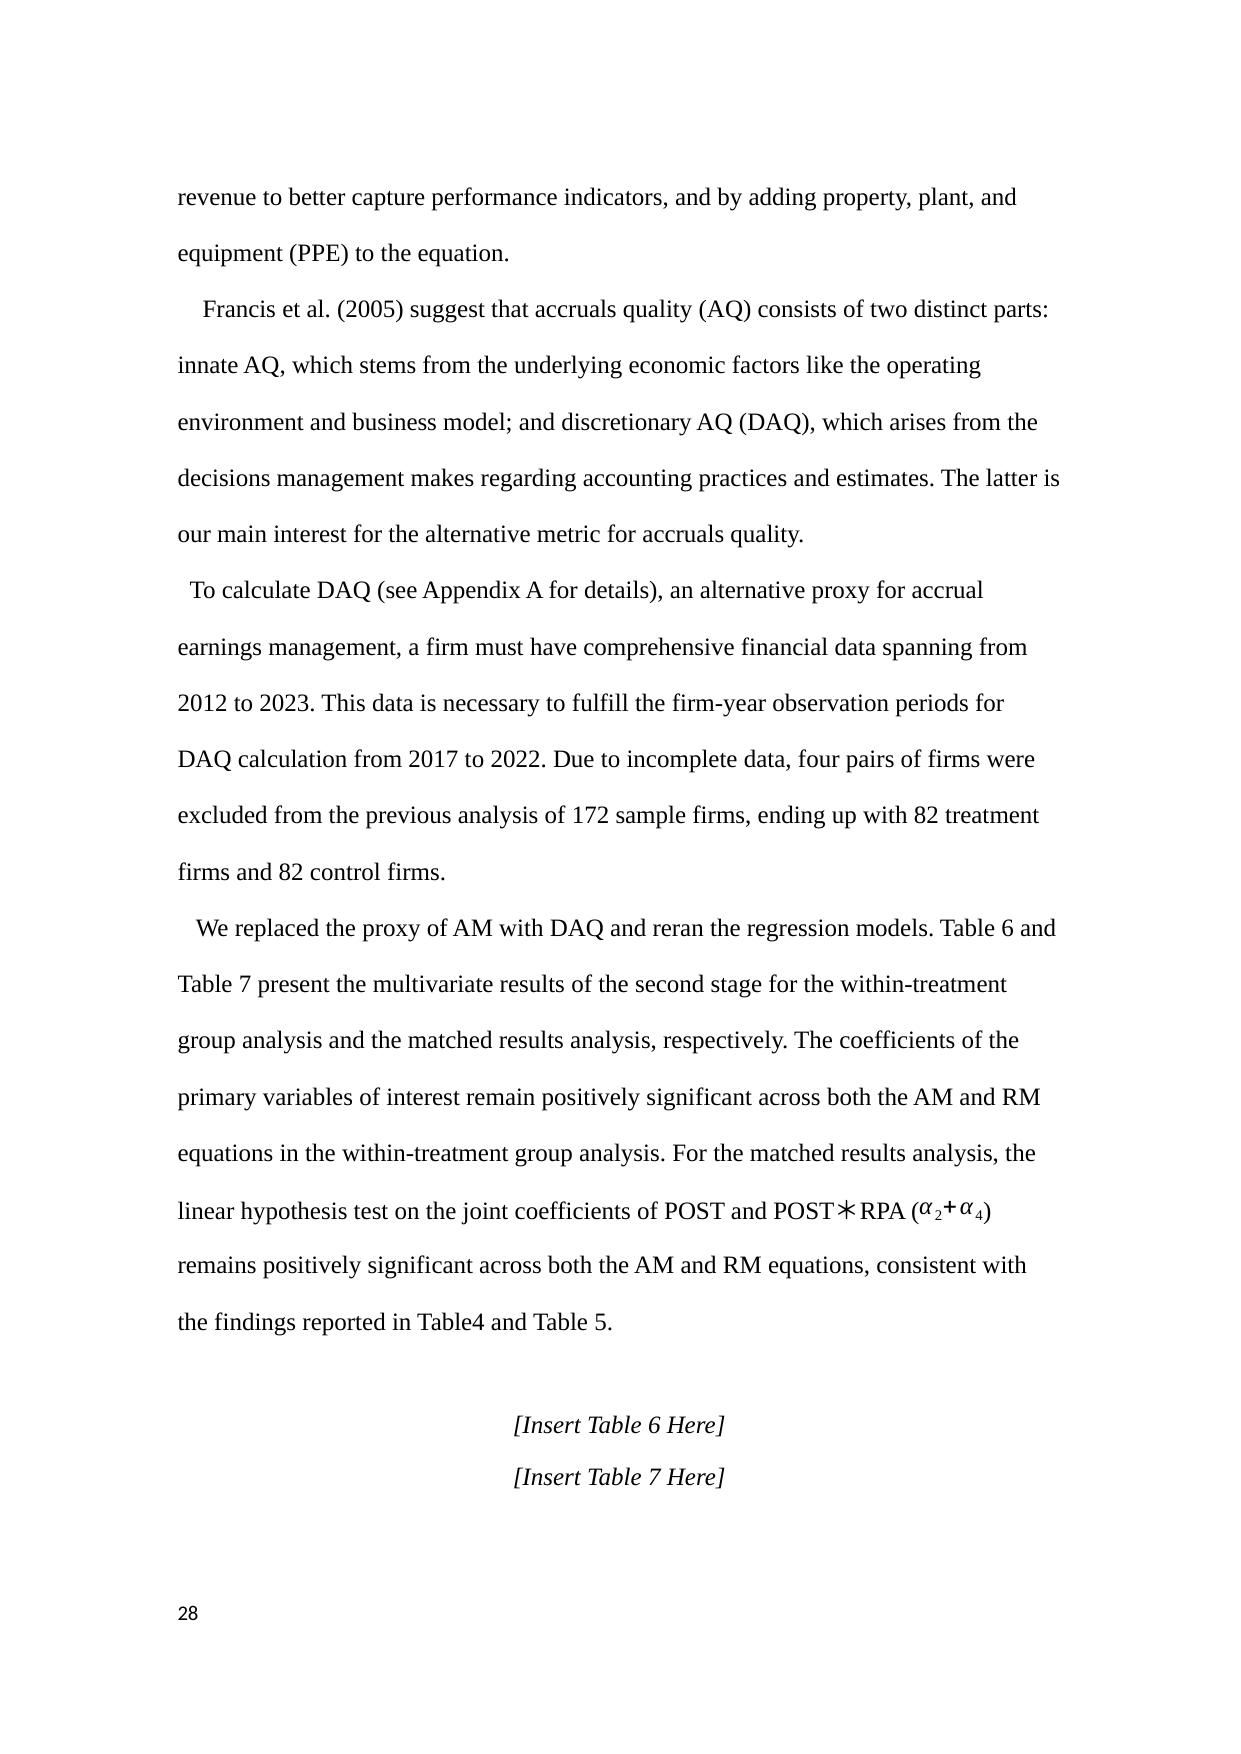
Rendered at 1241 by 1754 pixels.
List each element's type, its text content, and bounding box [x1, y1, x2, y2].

text [Insert Table 6 Here] [177, 1406, 1063, 1443]
text [Insert Table 7 Here] [177, 1458, 1063, 1552]
